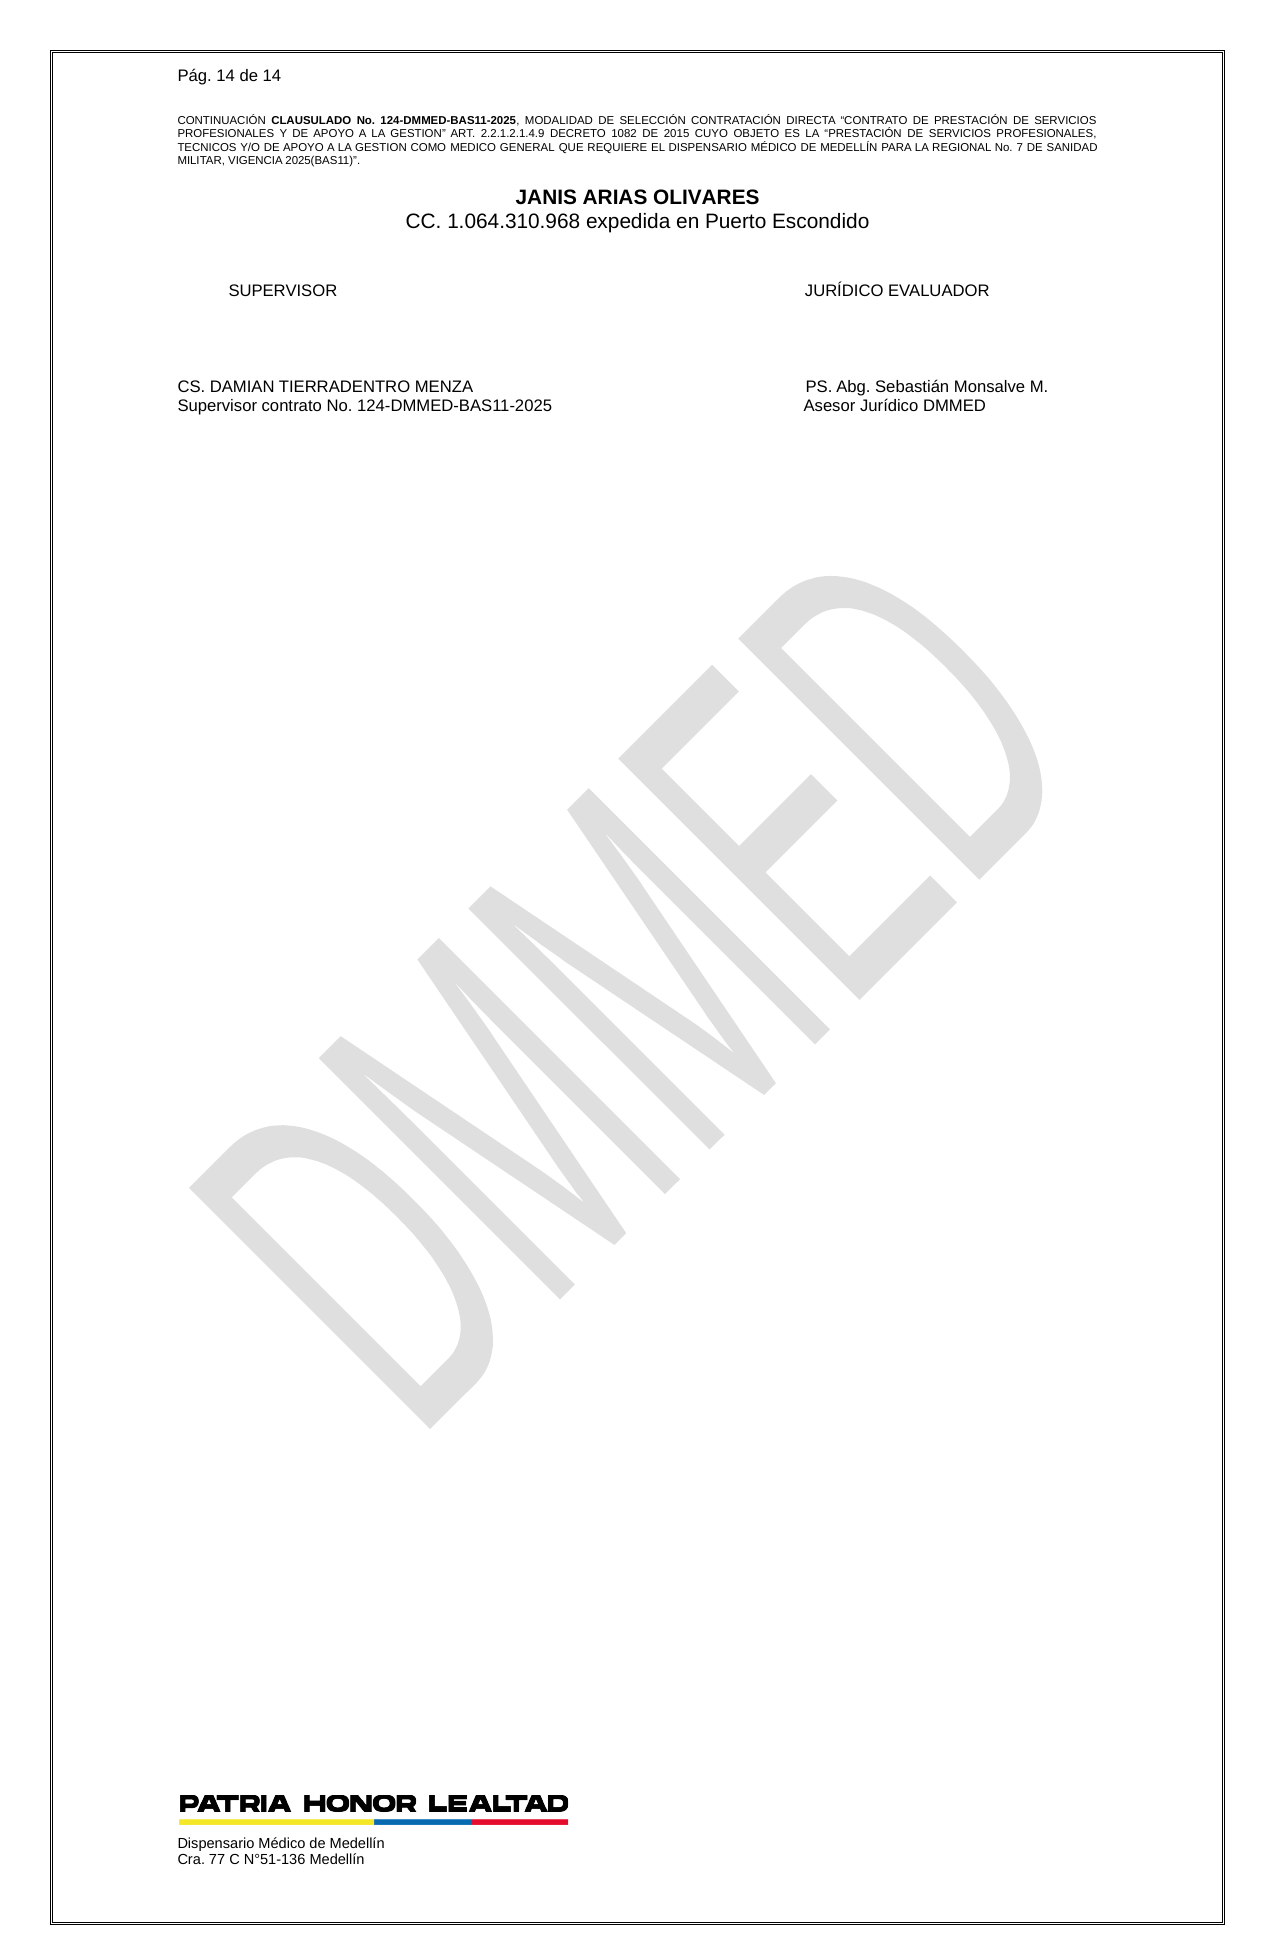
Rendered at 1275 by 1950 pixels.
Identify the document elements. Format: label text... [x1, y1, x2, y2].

text SUPERVISOR JURÍDICO EVALUADOR [177, 281, 1098, 300]
picture [179, 1795, 569, 1825]
text CS. DAMIAN TIERRADENTRO MENZA PS. Abg. Sebastián Monsalve M. Supervisor contrato No. 124-DMMED-BAS11-2025 Asesor Jurídico DMMED [177, 377, 1098, 415]
text CC. 1.064.310.968 expedida en Puerto Escondido [177, 209, 1098, 233]
text JANIS ARIAS OLIVARES [177, 185, 1098, 209]
